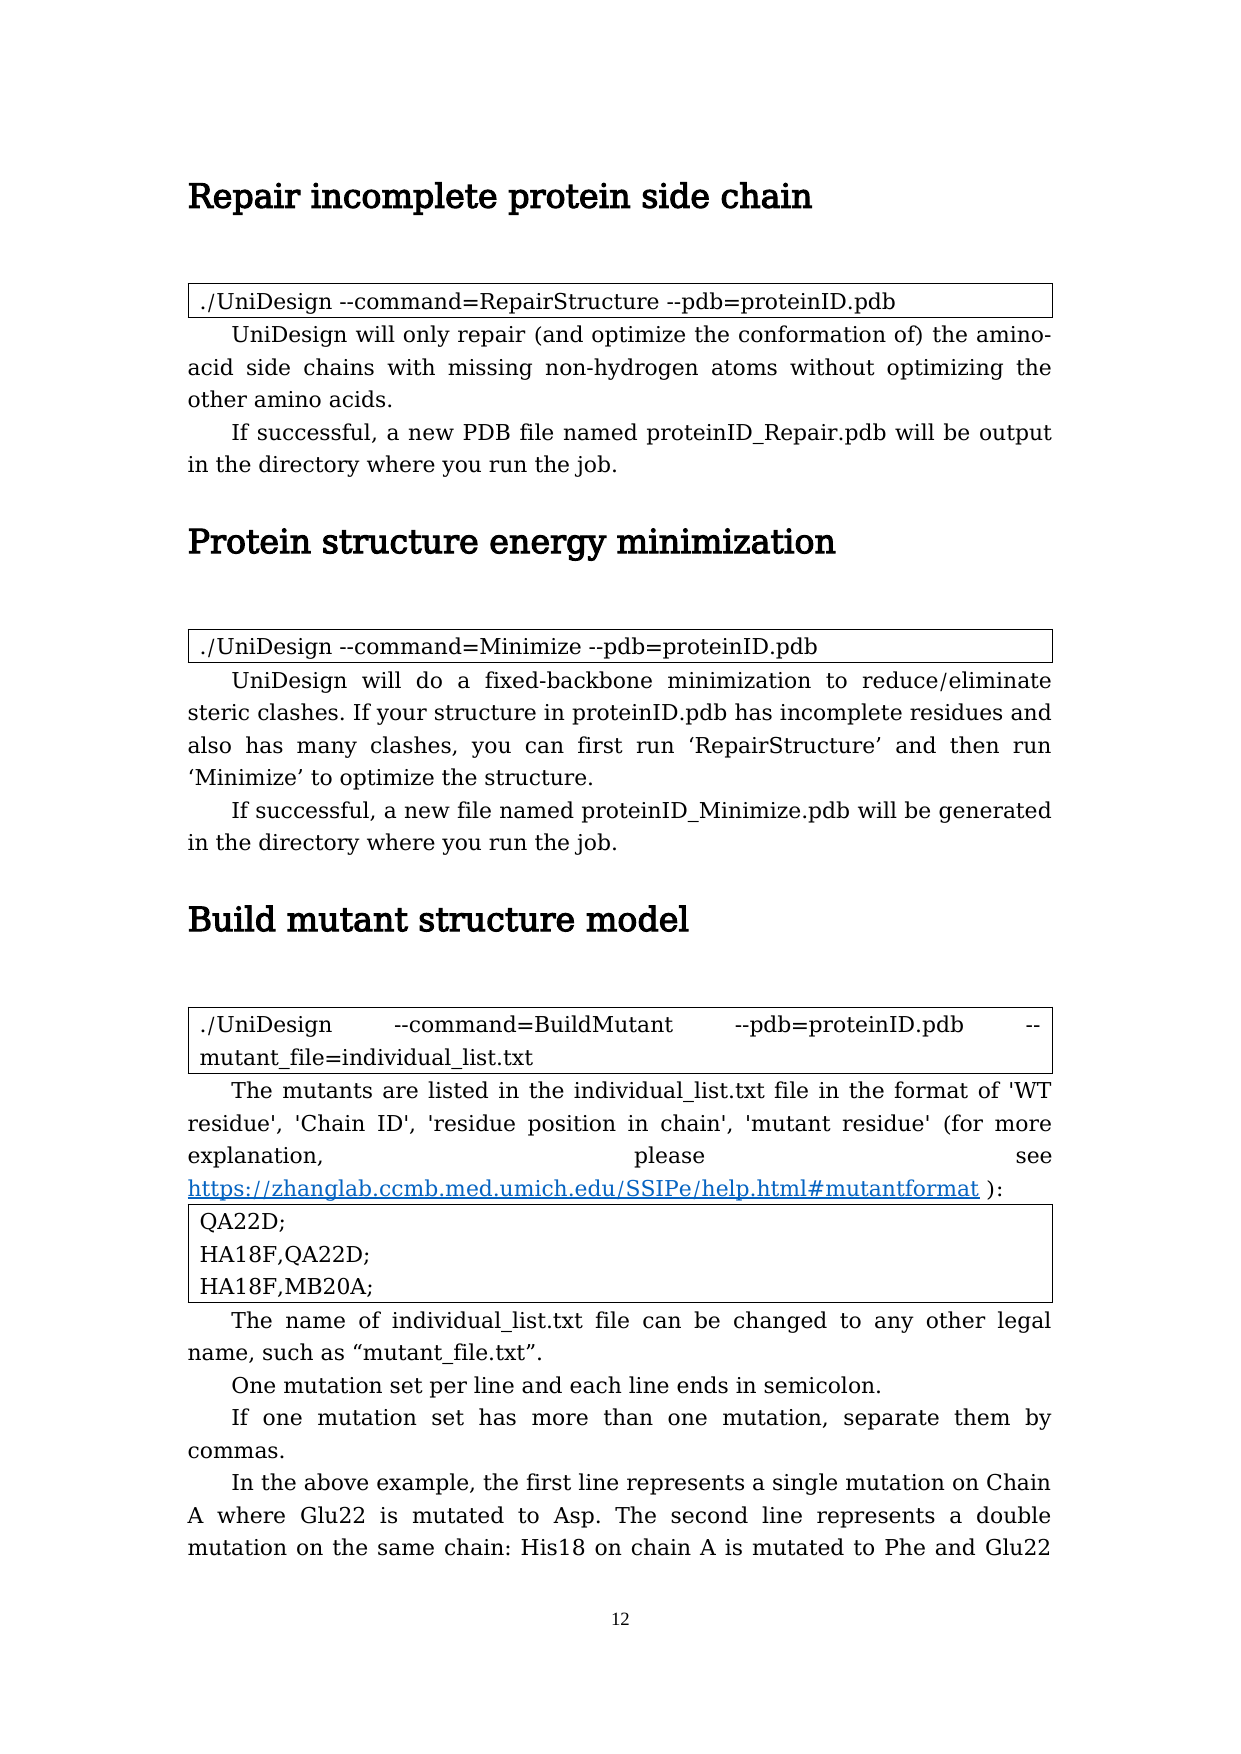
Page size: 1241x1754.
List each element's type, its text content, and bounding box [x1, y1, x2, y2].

table_header ./UniDesign --command=BuildMutant --pdb=proteinID.pdb --mutant_file=individual_list.txt [189, 1008, 1052, 1073]
text UniDesign will do a fixed-backbone minimization to reduce/eliminate steric clashes. If your structure in proteinID.pdb has incomplete residues and also has many clashes, you can first run ‘RepairStructure’ and then run ‘Minimize’ to optimize the structure. [187, 663, 1053, 793]
text UniDesign will only repair (and optimize the conformation of) the amino-acid side chains with missing non-hydrogen atoms without optimizing the other amino acids. [187, 318, 1053, 415]
table_header ./UniDesign --command=RepairStructure --pdb=proteinID.pdb [189, 284, 1052, 317]
text If one mutation set has more than one mutation, separate them by commas. [187, 1401, 1053, 1466]
table_header ./UniDesign --command=Minimize --pdb=proteinID.pdb [189, 630, 1052, 662]
text The name of individual_list.txt file can be changed to any other legal name, such as “mutant_file.txt”. [187, 1303, 1053, 1368]
text The mutants are listed in the individual_list.txt file in the format of 'WT residue', 'Chain ID', 'residue position in chain', 'mutant residue' (for more explanation, please see https://zhanglab.ccmb.med.umich.edu/SSIPe/help.html#mutantformat ): [187, 1074, 1053, 1204]
text If successful, a new file named proteinID_Minimize.pdb will be generated in the directory where you run the job. [187, 793, 1053, 858]
text If successful, a new PDB file named proteinID_Repair.pdb will be output in the directory where you run the job. [187, 415, 1053, 480]
table_header QA22D; HA18F,QA22D; HA18F,MB20A; [189, 1205, 1052, 1302]
subtitle Protein structure energy minimization [187, 507, 1053, 572]
subtitle Build mutant structure model [187, 885, 1053, 950]
text One mutation set per line and each line ends in semicolon. [187, 1368, 1053, 1401]
subtitle Repair incomplete protein side chain [187, 162, 1053, 227]
